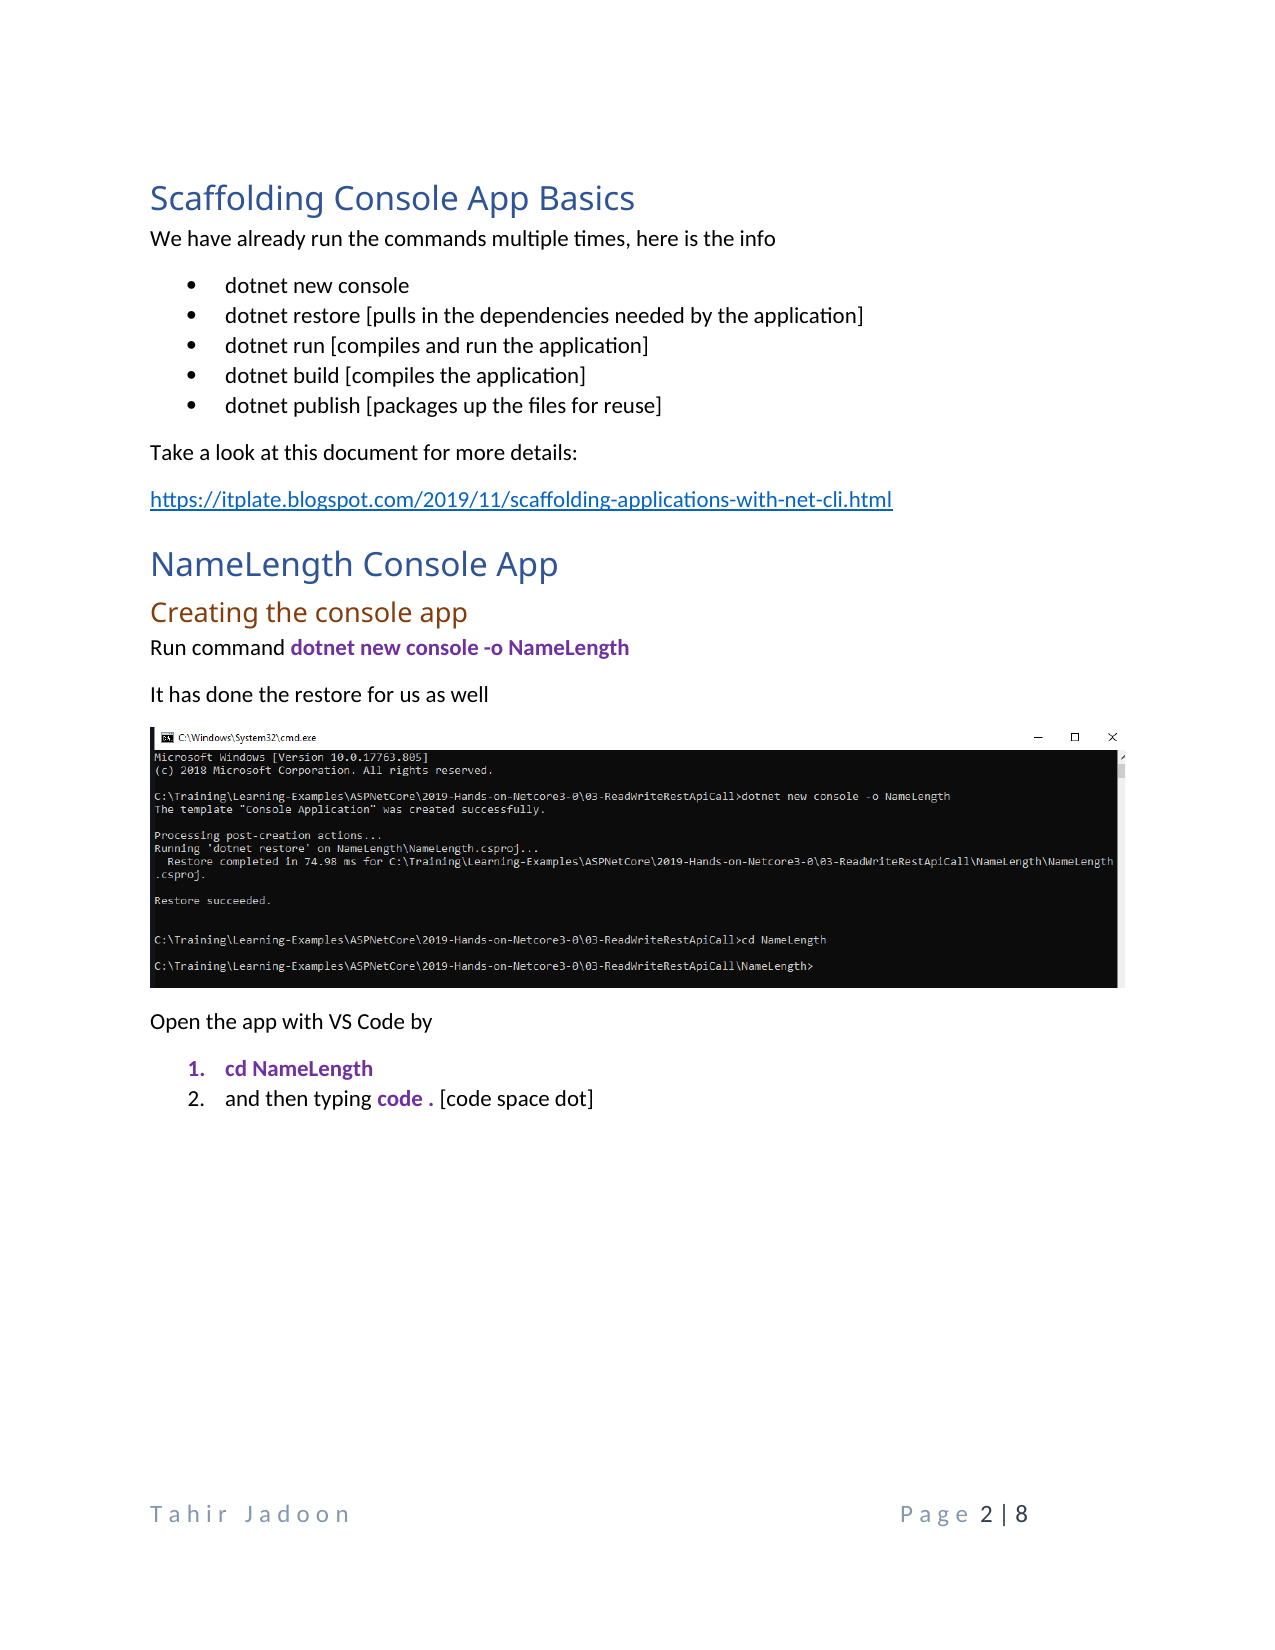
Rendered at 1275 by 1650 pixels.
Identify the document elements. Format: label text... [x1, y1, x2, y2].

text We have already run the commands multiple times, here is the info [150, 224, 1125, 252]
text https://itplate.blogspot.com/2019/11/scaffolding-applications-with-net-cli.html [150, 485, 1125, 513]
text It has done the restore for us as well [150, 680, 1125, 708]
list dotnet run [compiles and run the application] [187, 331, 1125, 359]
list cd NameLength [187, 1054, 1125, 1082]
text Run command dotnet new console -o NameLength [150, 633, 1125, 662]
text Take a look at this document for more details: [150, 438, 1125, 467]
subtitle NameLength Console App [150, 541, 1125, 586]
list and then typing code . [code space dot] [187, 1084, 1125, 1112]
list dotnet build [compiles the application] [187, 361, 1125, 389]
subtitle Scaffolding Console App Basics [150, 175, 1125, 220]
text Open the app with VS Code by [150, 1007, 1125, 1035]
list dotnet publish [packages up the files for reuse] [187, 392, 1125, 420]
list dotnet new console [187, 271, 1125, 299]
picture [150, 727, 1125, 988]
list dotnet restore [pulls in the dependencies needed by the application] [187, 301, 1125, 329]
subtitle Creating the console app [150, 594, 1125, 631]
